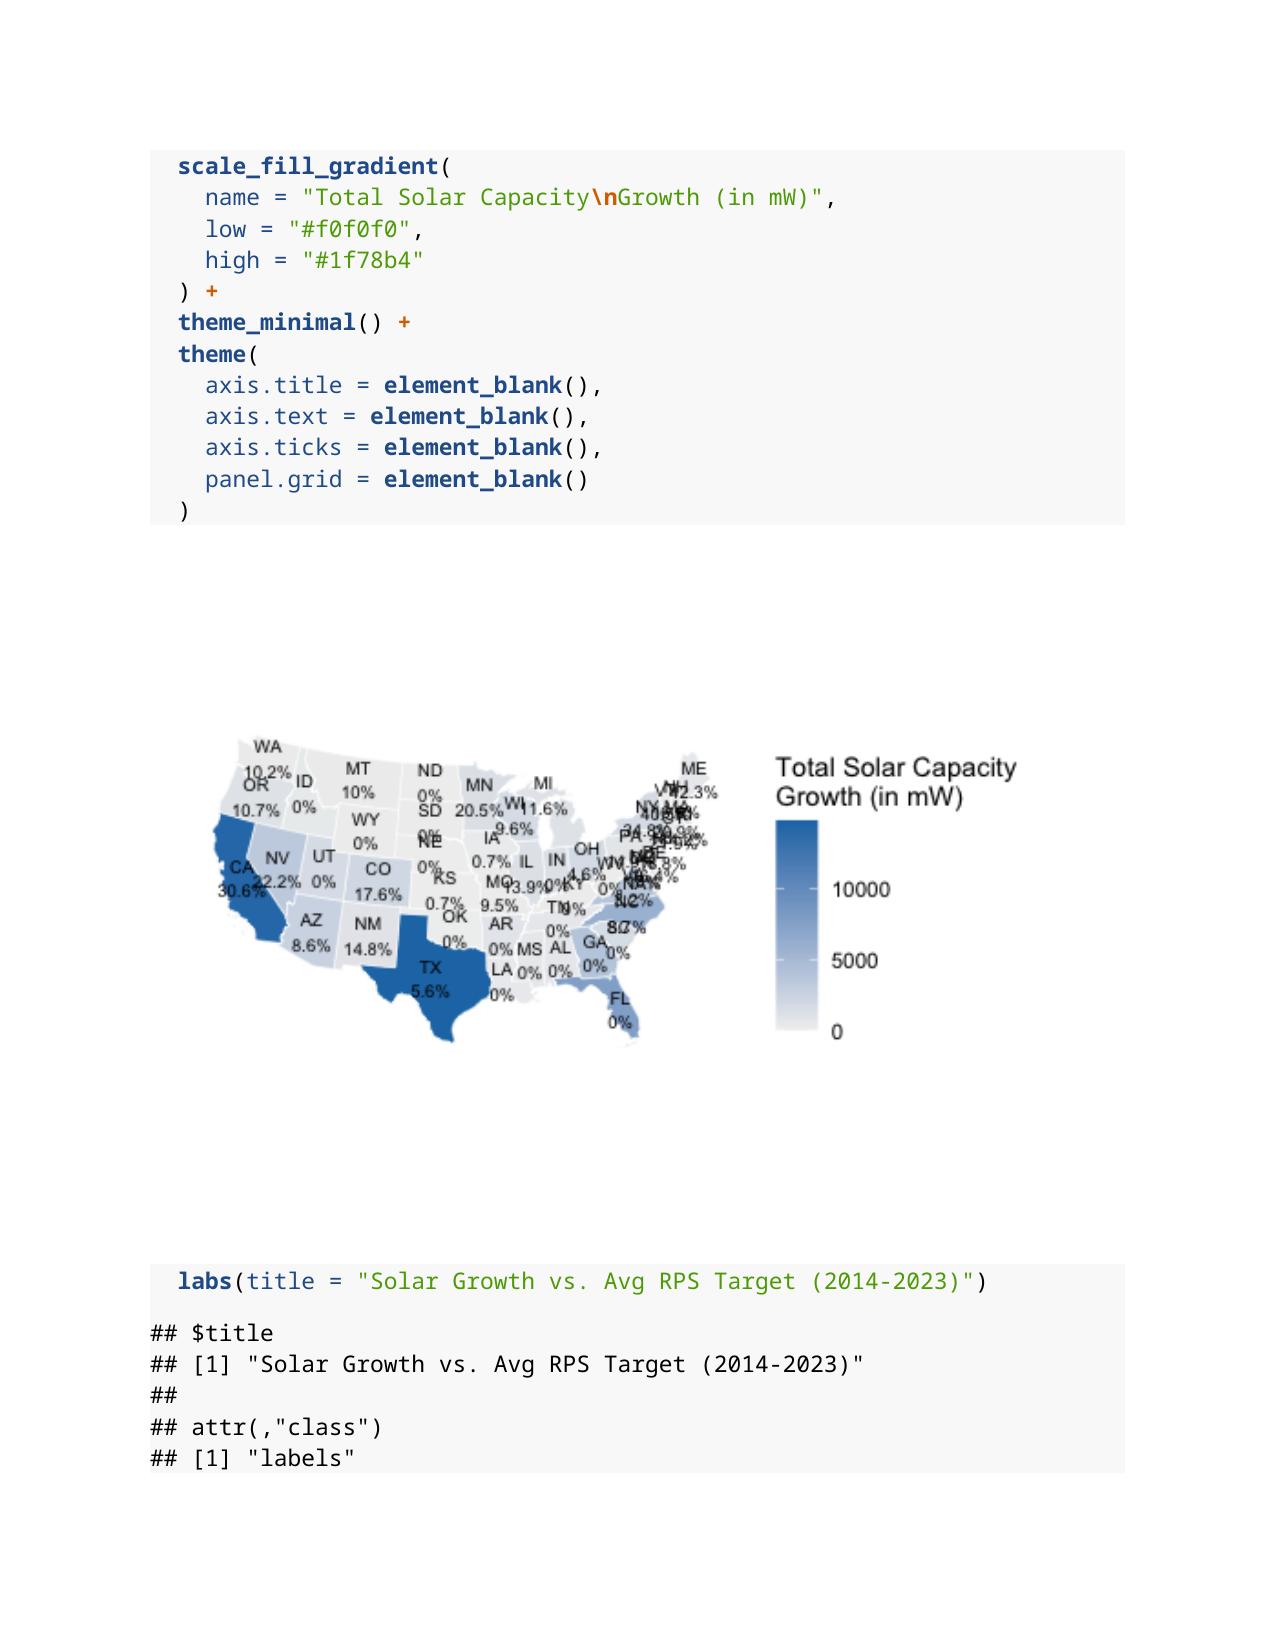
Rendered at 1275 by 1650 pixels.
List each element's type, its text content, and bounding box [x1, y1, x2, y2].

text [150, 150, 1125, 525]
text labs(title = "Solar Growth vs. Avg RPS Target (2014-2023)") [150, 1264, 1125, 1296]
text ## $title ## [1] "Solar Growth vs. Avg RPS Target (2014-2023)" ## ## attr(,"class") ## [1] "labels" [150, 1317, 1125, 1473]
picture [168, 545, 1044, 1246]
